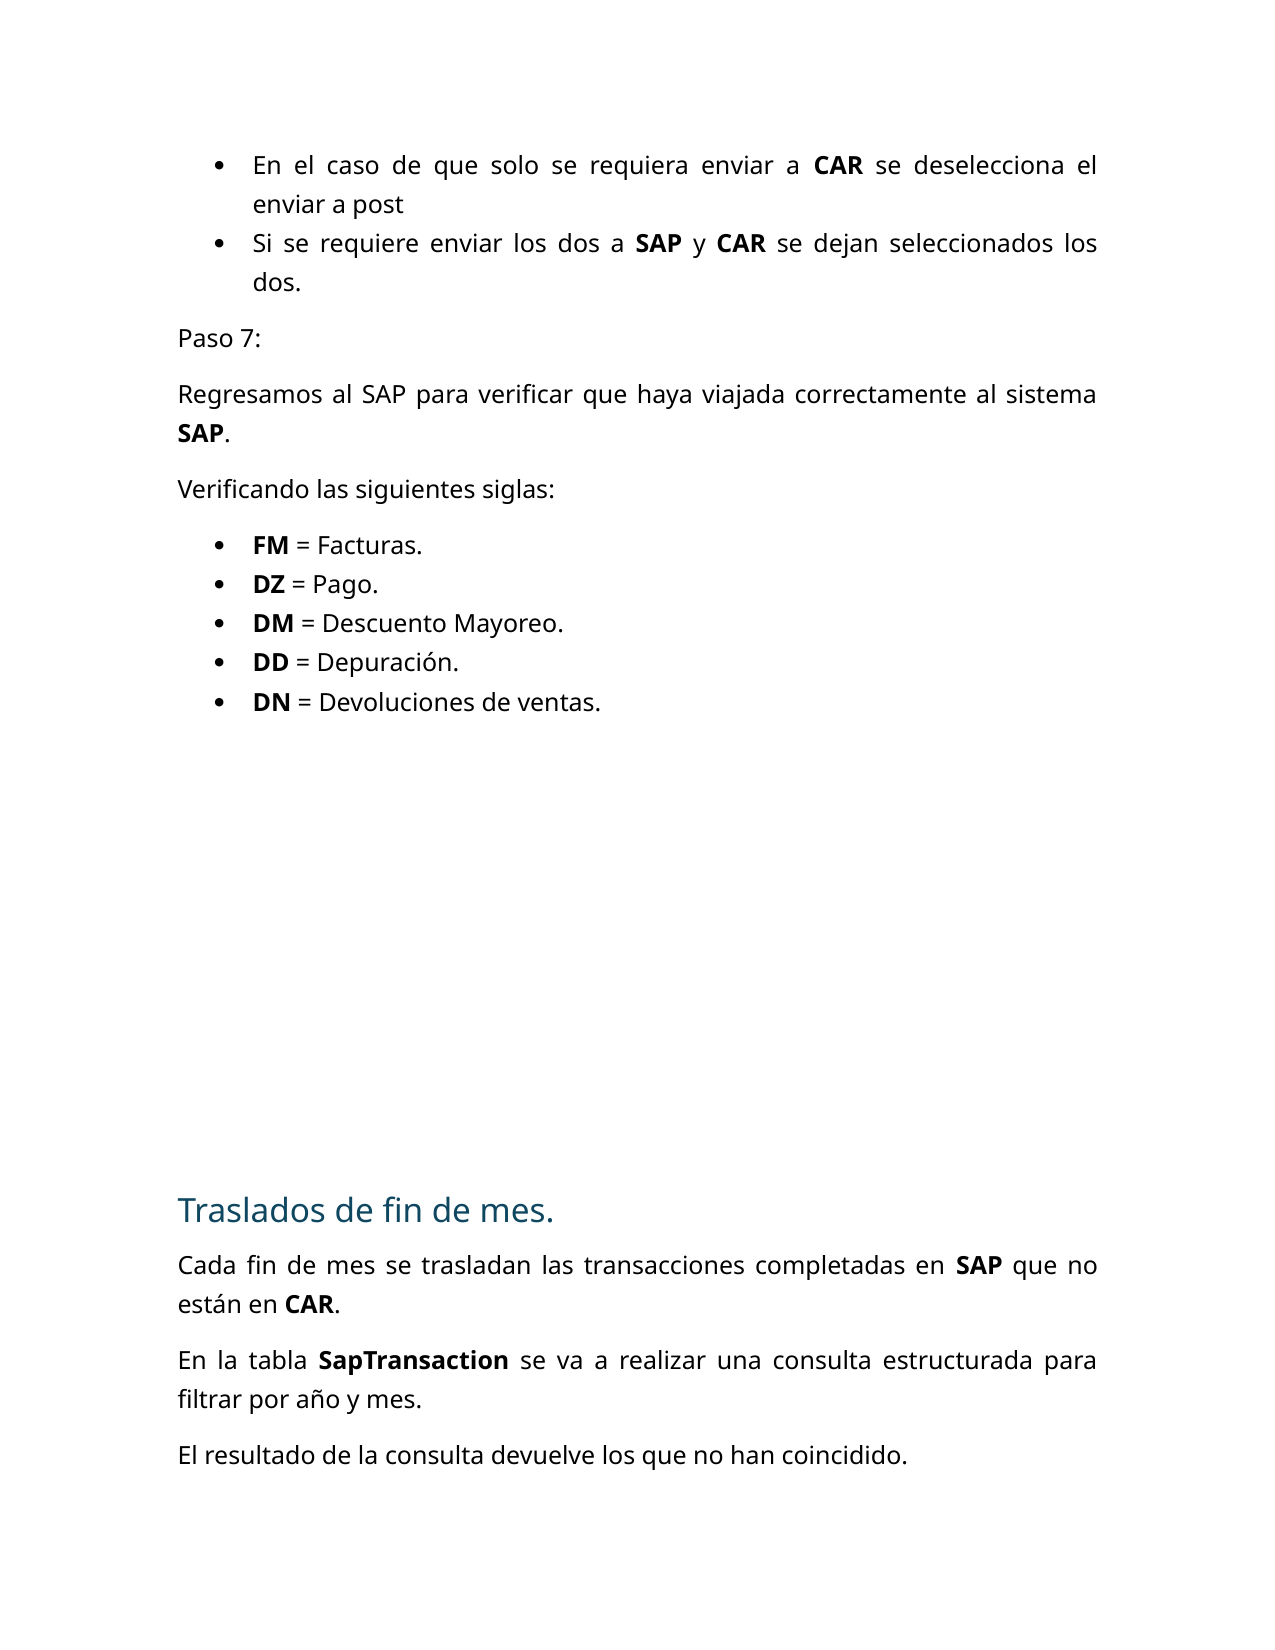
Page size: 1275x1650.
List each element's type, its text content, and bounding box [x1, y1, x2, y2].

subtitle Traslados de fin de mes. [177, 1187, 1098, 1232]
list DN = Devoluciones de ventas. [215, 684, 1098, 718]
list FM = Facturas. [215, 528, 1098, 562]
list DD = Depuración. [215, 645, 1098, 679]
text En la tabla SapTransaction se va a realizar una consulta estructurada para filtrar por año y mes. [177, 1342, 1098, 1416]
list DZ = Pago. [215, 567, 1098, 601]
text El resultado de la consulta devuelve los que no han coincidido. [177, 1437, 1098, 1471]
list Si se requiere enviar los dos a SAP y CAR se dejan seleccionados los dos. [215, 226, 1098, 299]
text Regresamos al SAP para verificar que haya viajada correctamente al sistema SAP. [177, 377, 1098, 450]
list En el caso de que solo se requiera enviar a CAR se deselecciona el enviar a post [215, 148, 1098, 221]
text Paso 7: [177, 321, 1098, 355]
text Cada fin de mes se trasladan las transacciones completadas en SAP que no están en CAR. [177, 1247, 1098, 1321]
list DM = Descuento Mayoreo. [215, 606, 1098, 640]
text Verificando las siguientes siglas: [177, 472, 1098, 506]
